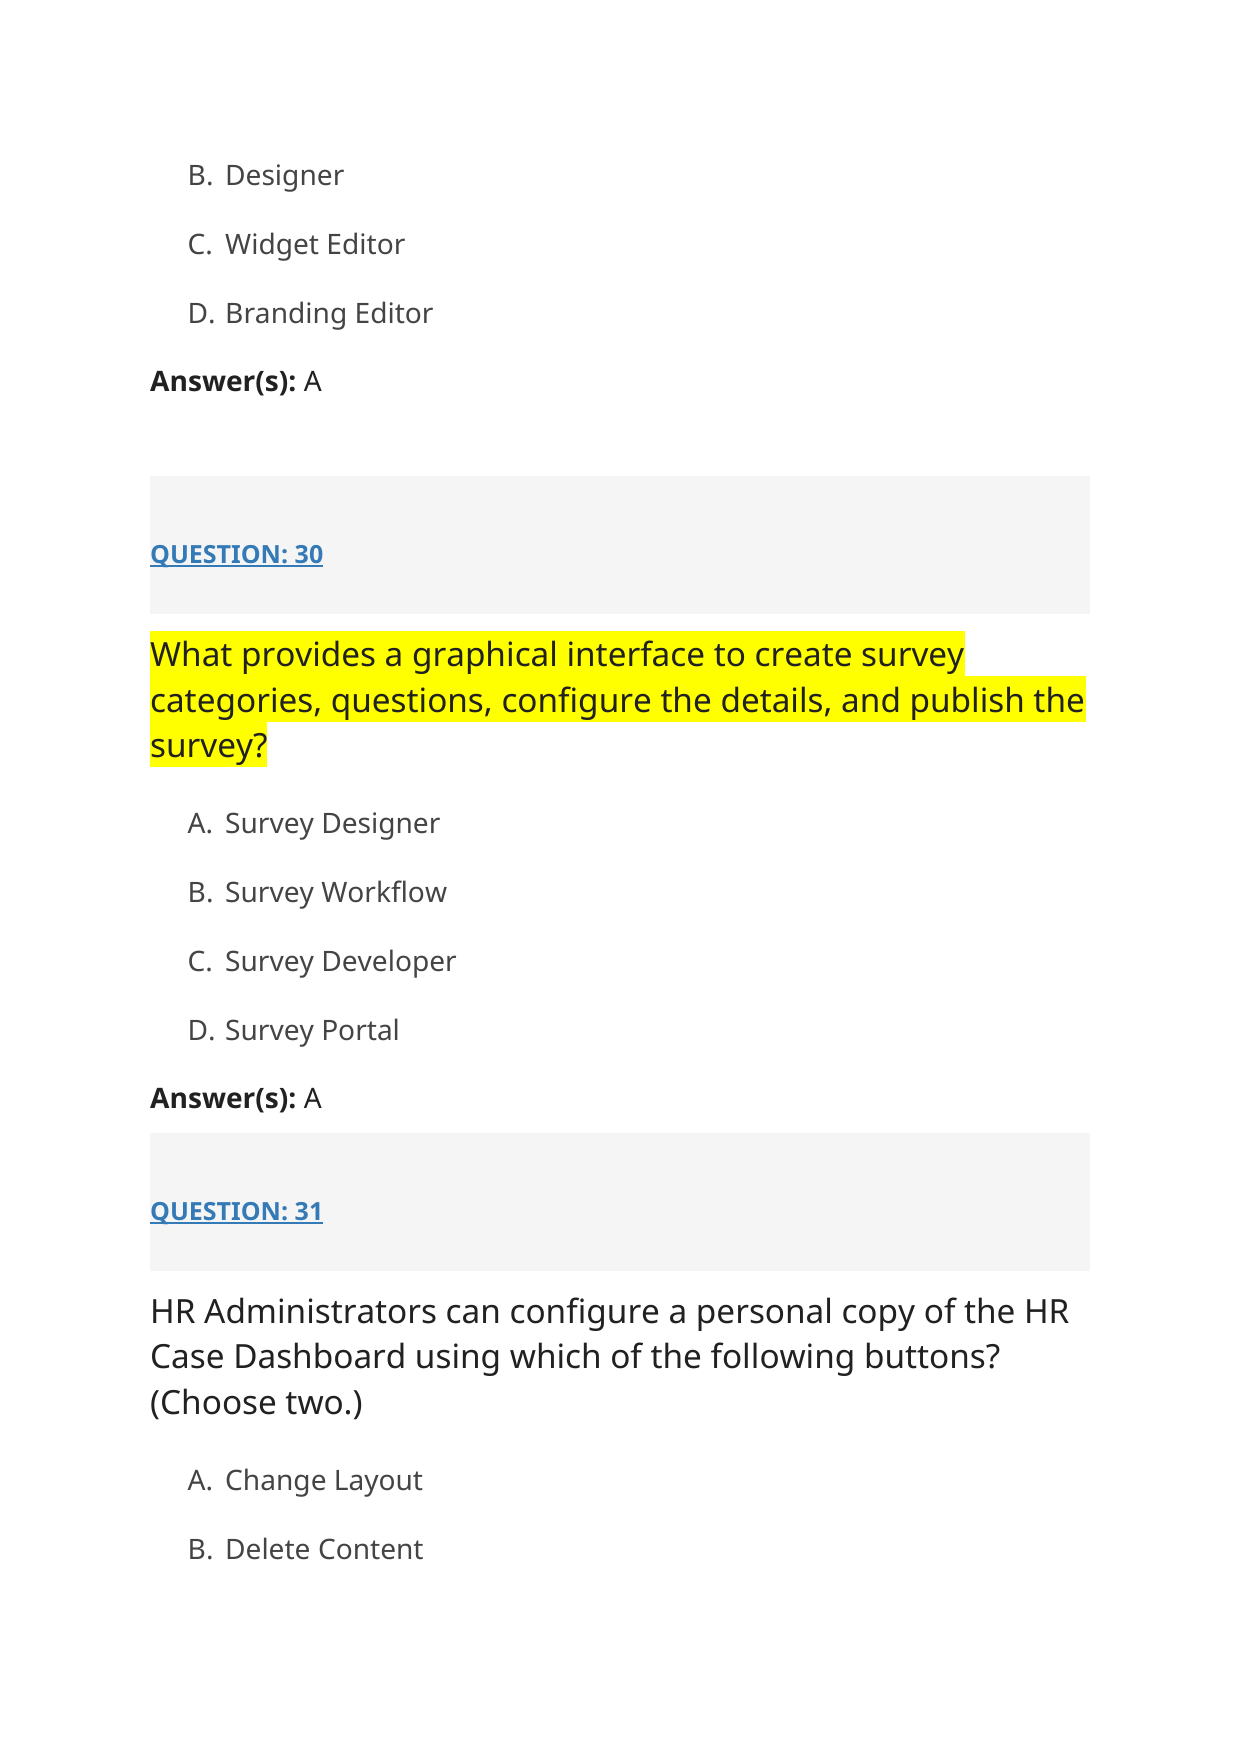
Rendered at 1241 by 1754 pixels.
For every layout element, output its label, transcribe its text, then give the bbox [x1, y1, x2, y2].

list Survey Workflow [187, 867, 1090, 911]
subtitle QUESTION: 31 [150, 1193, 1090, 1227]
subtitle QUESTION: 30 [150, 536, 1090, 571]
list Survey Designer [187, 798, 1090, 842]
list Widget Editor [187, 219, 1090, 262]
text Answer(s): A [150, 1073, 1090, 1117]
list Branding Editor [187, 287, 1090, 331]
text What provides a graphical interface to create survey categories, questions, configure the details, and publish the survey? [267, 631, 1090, 767]
text HR Administrators can configure a personal copy of the HR Case Dashboard using which of the following buttons? (Choose two.) [150, 1288, 1090, 1424]
list Delete Content [187, 1524, 1090, 1568]
text Answer(s): A [150, 356, 1090, 400]
list Change Layout [187, 1455, 1090, 1499]
list Designer [187, 150, 1090, 194]
list Survey Developer [187, 936, 1090, 980]
list Survey Portal [187, 1005, 1090, 1048]
